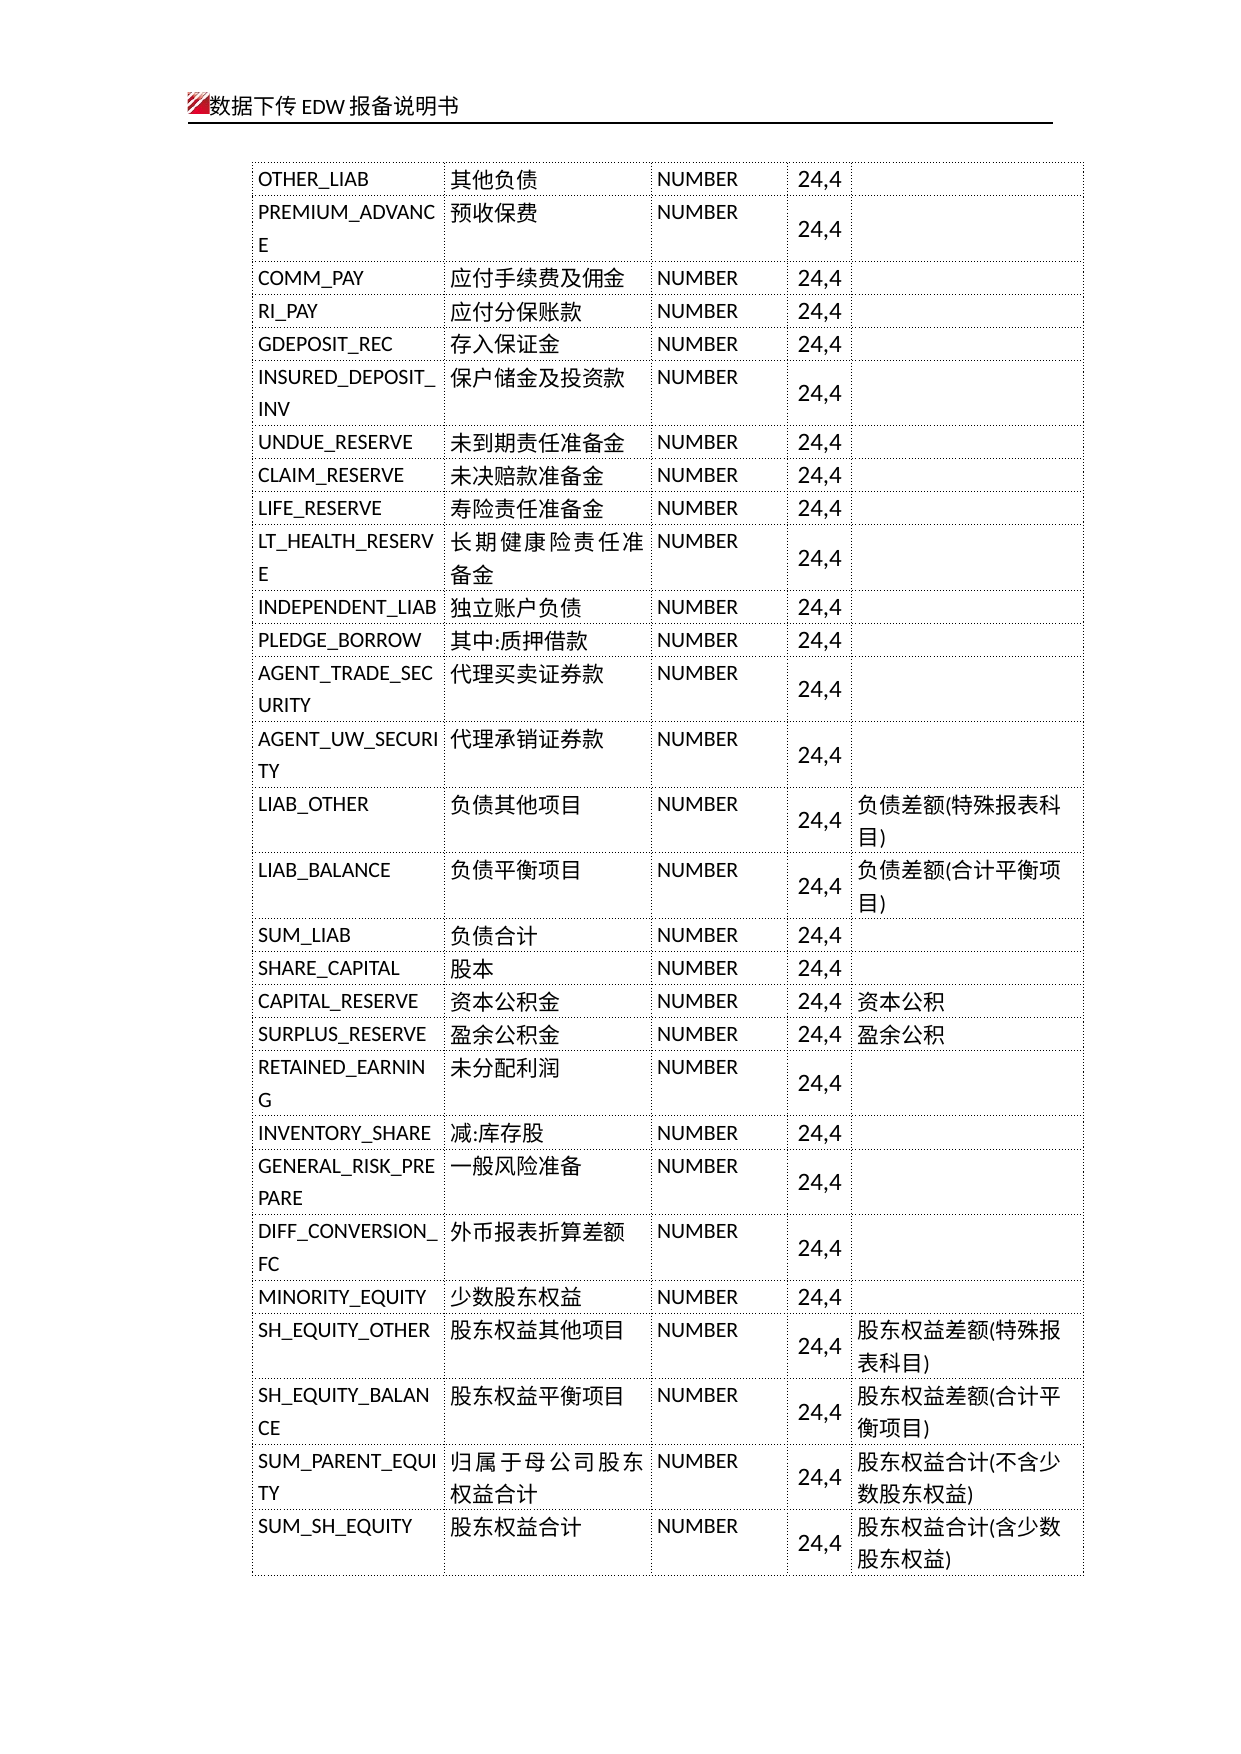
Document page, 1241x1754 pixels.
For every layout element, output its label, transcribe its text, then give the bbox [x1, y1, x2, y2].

table_cell [851, 294, 1083, 327]
table_cell NUMBER [651, 918, 788, 951]
table_cell GENERAL_RISK_PREPARE [252, 1149, 444, 1214]
table_cell 存入保证金 [445, 327, 651, 359]
table_cell 24,4 [788, 360, 851, 425]
table_cell 24,4 [788, 425, 851, 458]
table_cell 股东权益其他项目 [445, 1313, 651, 1378]
table_cell AGENT_TRADE_SECURITY [252, 656, 444, 721]
table_cell 24,4 [788, 327, 851, 359]
table_cell NUMBER [651, 195, 788, 261]
table_cell [851, 458, 1083, 491]
table_cell NUMBER [651, 951, 788, 984]
table_cell 未分配利润 [445, 1050, 651, 1115]
table_cell [851, 195, 1083, 261]
table_cell SH_EQUITY_OTHER [252, 1313, 444, 1378]
table_cell GDEPOSIT_REC [252, 327, 444, 359]
table_cell [851, 918, 1083, 951]
table_cell PLEDGE_BORROW [252, 623, 444, 656]
table_cell 长期健康险责任准备金 [445, 524, 651, 590]
table_cell [851, 1214, 1083, 1279]
table_cell 24,4 [788, 1280, 851, 1312]
table_cell [851, 491, 1083, 524]
table_cell NUMBER [651, 1444, 788, 1509]
table_cell 24,4 [788, 1149, 851, 1214]
table_cell UNDUE_RESERVE [252, 425, 444, 458]
table_cell 盈余公积金 [445, 1017, 651, 1050]
table_cell SH_EQUITY_BALANCE [252, 1378, 444, 1443]
table_cell 少数股东权益 [445, 1280, 651, 1312]
table_cell 负债合计 [445, 918, 651, 951]
table_cell NUMBER [651, 852, 788, 918]
table_cell 股东权益合计(不含少数股东权益) [851, 1444, 1083, 1509]
table_cell 24,4 [788, 656, 851, 721]
table_cell 24,4 [788, 590, 851, 623]
table_cell LT_HEALTH_RESERVE [252, 524, 444, 590]
table_cell NUMBER [651, 491, 788, 524]
table_cell 24,4 [788, 1444, 851, 1509]
table_cell LIAB_BALANCE [252, 852, 444, 918]
table_cell 24,4 [788, 294, 851, 327]
table_cell SURPLUS_RESERVE [252, 1017, 444, 1050]
table_cell 预收保费 [445, 195, 651, 261]
table_cell 资本公积 [851, 984, 1083, 1017]
table_cell [851, 524, 1083, 590]
table_cell 应付手续费及佣金 [445, 261, 651, 293]
table_cell 24,4 [788, 721, 851, 787]
table_cell NUMBER [651, 261, 788, 293]
table_cell NUMBER [651, 524, 788, 590]
table_cell NUMBER [651, 1050, 788, 1115]
table_cell [851, 1280, 1083, 1312]
table_cell LIAB_OTHER [252, 787, 444, 852]
table_cell NUMBER [651, 590, 788, 623]
table_cell RETAINED_EARNING [252, 1050, 444, 1115]
table_cell 24,4 [788, 261, 851, 293]
table_cell 24,4 [788, 1017, 851, 1050]
table_cell 代理承销证券款 [445, 721, 651, 787]
table_cell 股东权益差额(特殊报表科目) [851, 1313, 1083, 1378]
table_cell NUMBER [651, 984, 788, 1017]
table_cell NUMBER [651, 1115, 788, 1148]
table_cell SUM_SH_EQUITY [252, 1509, 444, 1574]
table_cell NUMBER [651, 425, 788, 458]
table_cell 其中:质押借款 [445, 623, 651, 656]
table_cell 归属于母公司股东权益合计 [445, 1444, 651, 1509]
table_cell 24,4 [788, 951, 851, 984]
table_cell 24,4 [788, 524, 851, 590]
table_cell NUMBER [651, 623, 788, 656]
table_cell [851, 656, 1083, 721]
table_cell NUMBER [651, 458, 788, 491]
table_cell 24,4 [788, 1313, 851, 1378]
table_cell 24,4 [788, 491, 851, 524]
table_cell 负债差额(特殊报表科目) [851, 787, 1083, 852]
table_cell 24,4 [788, 162, 851, 195]
table_cell OTHER_LIAB [252, 162, 444, 195]
table_cell 寿险责任准备金 [445, 491, 651, 524]
table_cell 盈余公积 [851, 1017, 1083, 1050]
table_cell CLAIM_RESERVE [252, 458, 444, 491]
table_cell 24,4 [788, 458, 851, 491]
table_cell 24,4 [788, 1378, 851, 1443]
table_cell [851, 327, 1083, 359]
table_cell CAPITAL_RESERVE [252, 984, 444, 1017]
table_cell [851, 261, 1083, 293]
table_cell NUMBER [651, 787, 788, 852]
table_cell 股东权益平衡项目 [445, 1378, 651, 1443]
table_cell SHARE_CAPITAL [252, 951, 444, 984]
table_cell 24,4 [788, 1115, 851, 1148]
table_cell INVENTORY_SHARE [252, 1115, 444, 1148]
picture [187, 92, 210, 114]
table_cell DIFF_CONVERSION_FC [252, 1214, 444, 1279]
table_cell [851, 162, 1083, 195]
table_cell 其他负债 [445, 162, 651, 195]
table_cell 代理买卖证券款 [445, 656, 651, 721]
table_cell NUMBER [651, 294, 788, 327]
table_cell NUMBER [651, 1509, 788, 1574]
table_cell [851, 623, 1083, 656]
table_cell MINORITY_EQUITY [252, 1280, 444, 1312]
table_cell INSURED_DEPOSIT_INV [252, 360, 444, 425]
table_cell 独立账户负债 [445, 590, 651, 623]
table_cell [851, 951, 1083, 984]
table_cell 保户储金及投资款 [445, 360, 651, 425]
table_cell 股东权益合计 [445, 1509, 651, 1574]
table_cell 24,4 [788, 1214, 851, 1279]
table_cell 外币报表折算差额 [445, 1214, 651, 1279]
table_cell 24,4 [788, 852, 851, 918]
table_cell 24,4 [788, 1050, 851, 1115]
table_cell [851, 1050, 1083, 1115]
table_cell NUMBER [651, 360, 788, 425]
table_cell NUMBER [651, 1280, 788, 1312]
table_cell 24,4 [788, 195, 851, 261]
table_cell LIFE_RESERVE [252, 491, 444, 524]
table_cell 减:库存股 [445, 1115, 651, 1148]
table_cell [851, 360, 1083, 425]
table_cell [851, 590, 1083, 623]
table_cell 负债平衡项目 [445, 852, 651, 918]
table_cell 24,4 [788, 787, 851, 852]
table_cell NUMBER [651, 1378, 788, 1443]
table_cell COMM_PAY [252, 261, 444, 293]
table_cell 股东权益合计(含少数股东权益) [851, 1509, 1083, 1574]
table_cell 股本 [445, 951, 651, 984]
table_cell NUMBER [651, 656, 788, 721]
table_cell 负债差额(合计平衡项目) [851, 852, 1083, 918]
table_cell [851, 1115, 1083, 1148]
table_cell 资本公积金 [445, 984, 651, 1017]
table_cell NUMBER [651, 162, 788, 195]
table_cell [851, 721, 1083, 787]
table_cell NUMBER [651, 1313, 788, 1378]
table_cell 24,4 [788, 1509, 851, 1574]
table_cell [851, 1149, 1083, 1214]
table_cell 股东权益差额(合计平衡项目) [851, 1378, 1083, 1443]
table_cell PREMIUM_ADVANCE [252, 195, 444, 261]
table_cell 负债其他项目 [445, 787, 651, 852]
table_cell 应付分保账款 [445, 294, 651, 327]
table_cell 24,4 [788, 623, 851, 656]
table_cell INDEPENDENT_LIAB [252, 590, 444, 623]
table_cell 24,4 [788, 918, 851, 951]
table_cell 未决赔款准备金 [445, 458, 651, 491]
table_cell AGENT_UW_SECURITY [252, 721, 444, 787]
table_cell NUMBER [651, 1017, 788, 1050]
table_cell SUM_LIAB [252, 918, 444, 951]
table_cell NUMBER [651, 1149, 788, 1214]
table_cell 24,4 [788, 984, 851, 1017]
table_cell [851, 425, 1083, 458]
table_cell 一般风险准备 [445, 1149, 651, 1214]
table_cell 未到期责任准备金 [445, 425, 651, 458]
table_cell RI_PAY [252, 294, 444, 327]
table_cell NUMBER [651, 327, 788, 359]
table_cell NUMBER [651, 721, 788, 787]
table_cell SUM_PARENT_EQUITY [252, 1444, 444, 1509]
table_cell NUMBER [651, 1214, 788, 1279]
